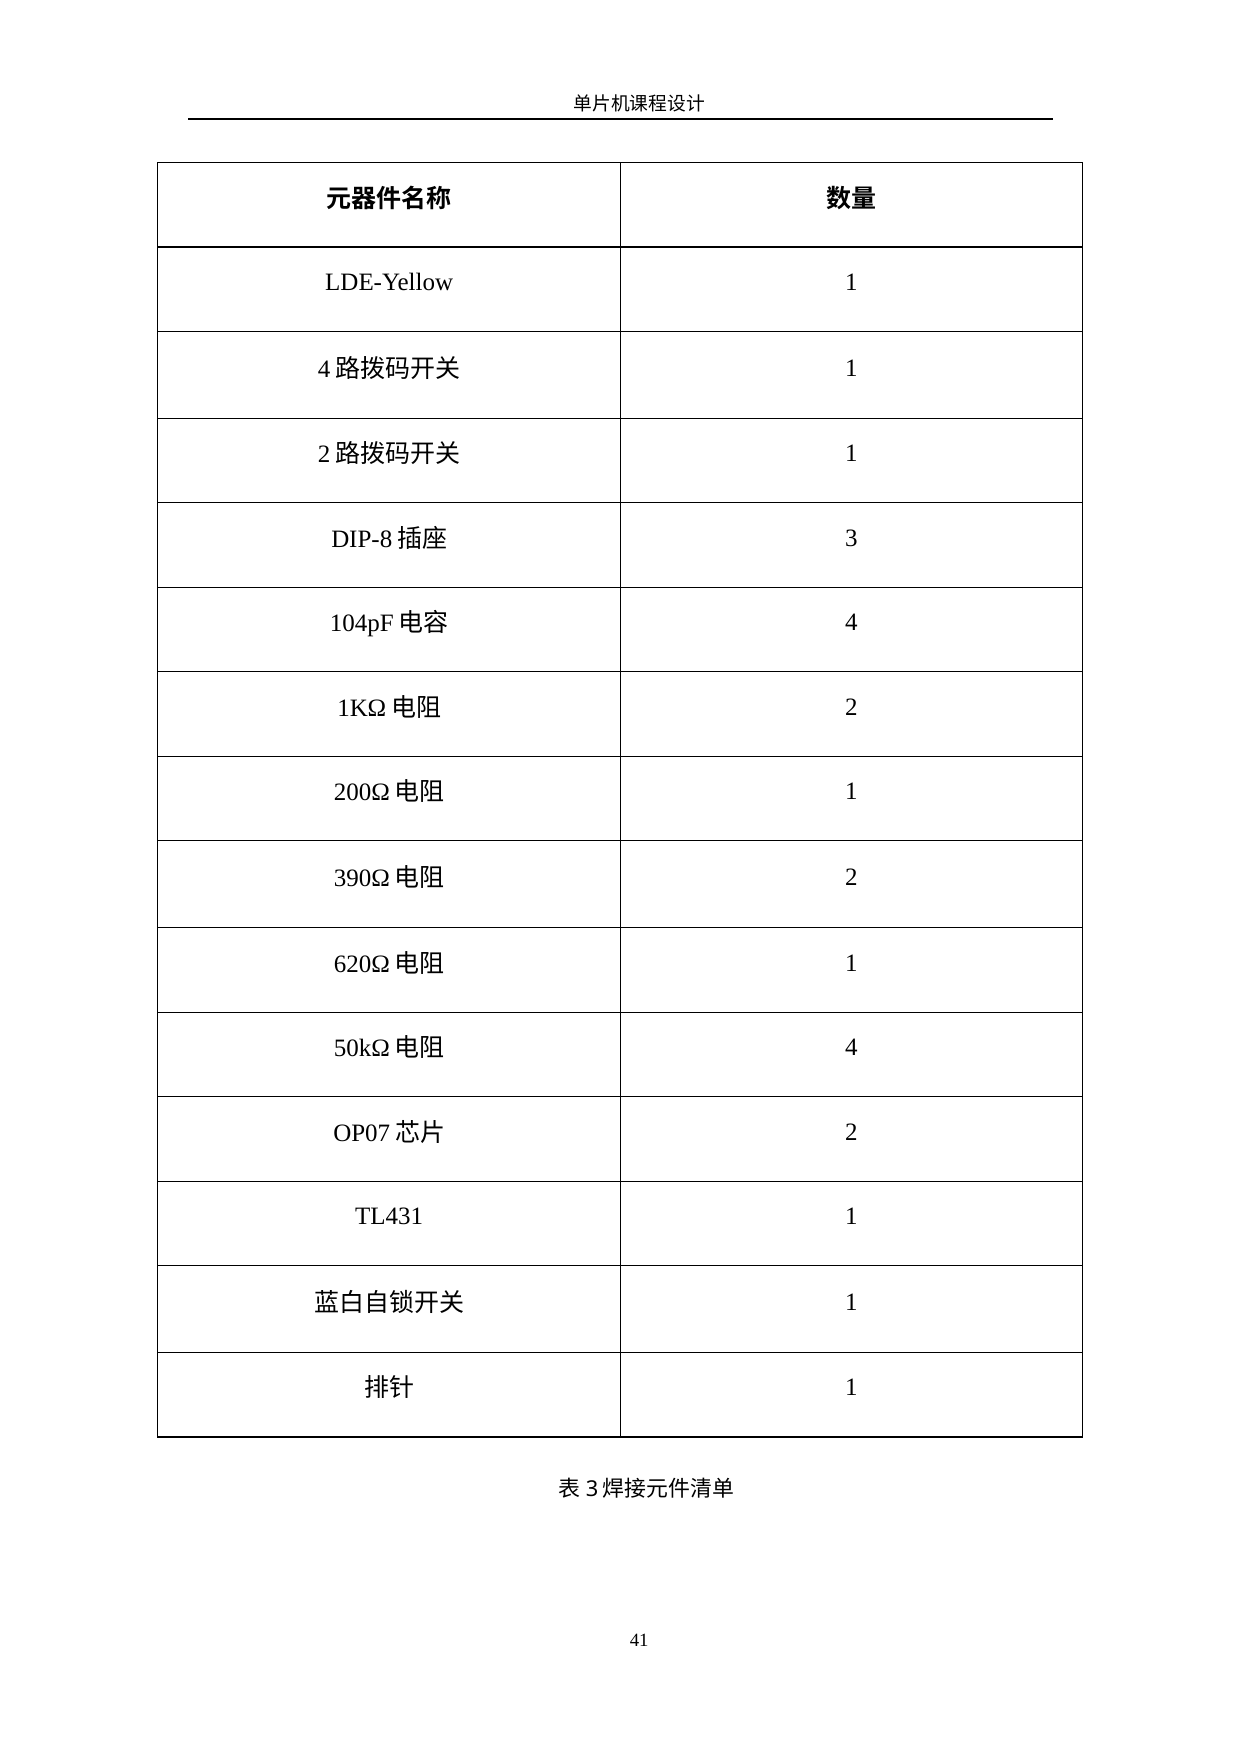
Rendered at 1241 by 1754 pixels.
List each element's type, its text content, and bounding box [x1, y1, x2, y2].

table_cell TL431 [158, 1182, 620, 1265]
table_cell 200Ω电阻 [158, 757, 620, 840]
table_cell 390Ω电阻 [158, 841, 620, 927]
table_cell 1KΩ电阻 [158, 672, 620, 756]
table_cell 2 [621, 672, 1082, 756]
table_cell LDE-Yellow [158, 248, 620, 331]
table_cell 1 [621, 332, 1082, 418]
table_cell 1 [621, 248, 1082, 331]
table_cell OP07芯片 [158, 1097, 620, 1181]
table_header 数量 [621, 163, 1082, 246]
table_cell 1 [621, 757, 1082, 840]
table_cell 104pF电容 [158, 588, 620, 671]
table_cell 620Ω电阻 [158, 928, 620, 1012]
table_cell 1 [621, 1266, 1082, 1352]
table_cell 2 [621, 1097, 1082, 1181]
table_cell 1 [621, 928, 1082, 1012]
table_cell 2路拨码开关 [158, 419, 620, 502]
table_cell 4 [621, 1013, 1082, 1096]
table_cell 2 [621, 841, 1082, 927]
table_cell 蓝白自锁开关 [158, 1266, 620, 1352]
table_cell 1 [621, 1353, 1082, 1436]
table_cell 3 [621, 503, 1082, 587]
table_cell 4 [621, 588, 1082, 671]
table_cell DIP-8插座 [158, 503, 620, 587]
table_cell 50kΩ电阻 [158, 1013, 620, 1096]
table_header 元器件名称 [158, 163, 620, 246]
table_cell 排针 [158, 1353, 620, 1436]
table_cell 1 [621, 1182, 1082, 1265]
table_cell 4路拨码开关 [158, 332, 620, 418]
text 表 3 焊接元件清单 [439, 1471, 809, 1503]
table_cell 1 [621, 419, 1082, 502]
